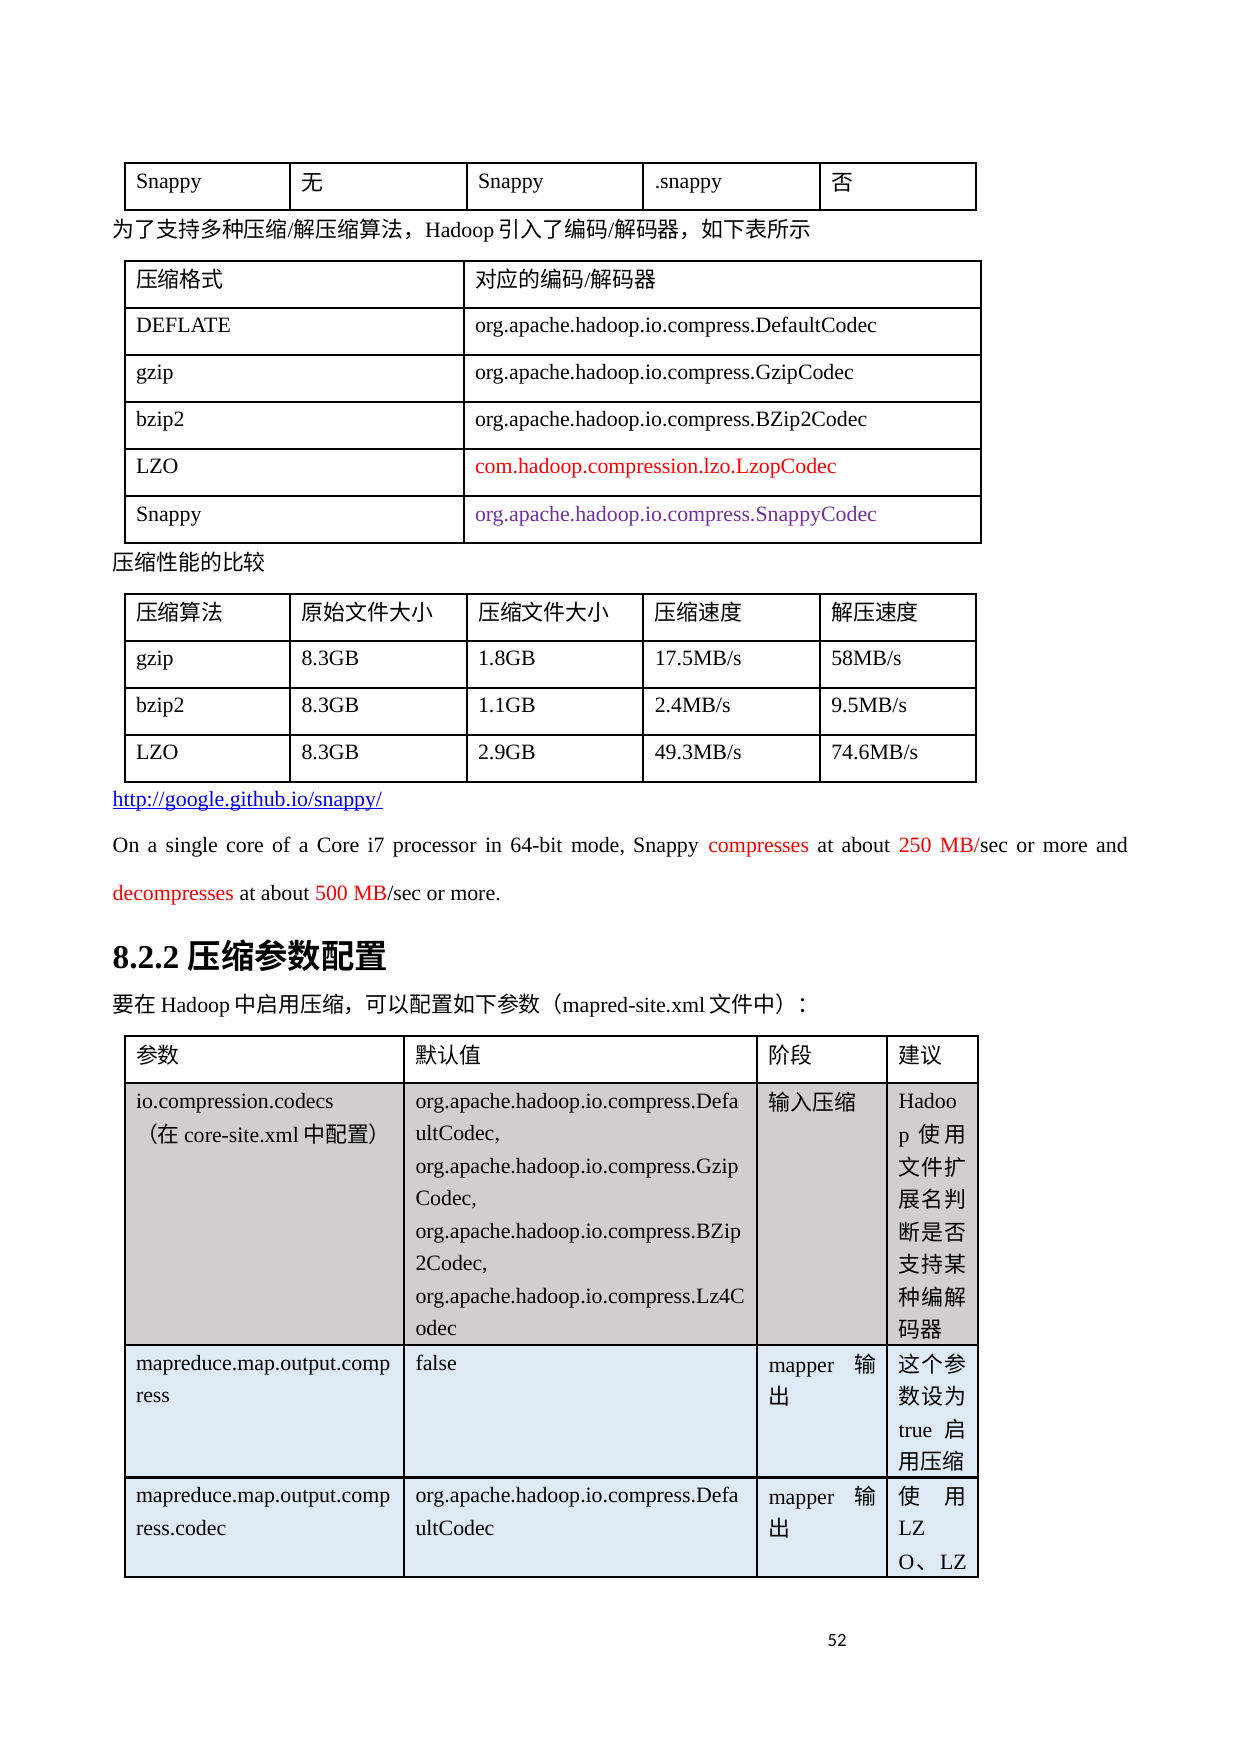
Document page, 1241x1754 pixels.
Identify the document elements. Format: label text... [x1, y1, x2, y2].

table_header 对应的编码/解码器 [465, 262, 980, 307]
table_cell mapper输出 [758, 1346, 886, 1476]
table_header 参数 [126, 1037, 403, 1082]
table_header 压缩速度 [644, 595, 819, 639]
table_cell com.hadoop.compression.lzo.LzopCodec [465, 450, 980, 495]
table_cell 无 [291, 164, 466, 209]
table_cell 1.1GB [468, 689, 642, 734]
table_cell .snappy [644, 164, 819, 209]
table_cell 输入压缩 [758, 1084, 886, 1344]
table_cell org.apache.hadoop.io.compress.BZip2Codec [465, 403, 980, 448]
table_cell 2.4MB/s [644, 689, 819, 734]
text 要在Hadoop中启用压缩，可以配置如下参数（mapred-site.xml文件中）： [112, 987, 1128, 1019]
table_cell org.apache.hadoop.io.compress.DefaultCodec, org.apache.hadoop.io.compress.GzipCodec, org.apache.hadoop.io.compress.BZip2Codec, org.apache.hadoop.io.compress.Lz4Codec [405, 1084, 756, 1344]
table_header 默认值 [405, 1037, 756, 1082]
table_cell 58MB/s [821, 642, 975, 687]
text http://google.github.io/snappy/ [112, 783, 1128, 815]
subtitle 8.2.2 压缩参数配置 [112, 922, 1128, 987]
table_cell LZO [126, 450, 463, 495]
table_header 压缩文件大小 [468, 595, 642, 639]
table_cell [126, 1479, 403, 1576]
table_cell 2.9GB [468, 736, 642, 781]
text On a single core of a Core i7 processor in 64-bit mode, Snappy compresses at about 250 MB/sec or more and decompresses at about 500 MB/sec or more. [112, 828, 1128, 909]
table_header 解压速度 [821, 595, 975, 639]
table_cell 8.3GB [291, 689, 466, 734]
table_cell bzip2 [126, 403, 463, 448]
table_header 建议 [888, 1037, 977, 1082]
table_cell 9.5MB/s [821, 689, 975, 734]
table_cell 17.5MB/s [644, 642, 819, 687]
text 压缩性能的比较 [112, 544, 1128, 577]
table_cell org.apache.hadoop.io.compress.GzipCodec [465, 356, 980, 401]
table_header 原始文件大小 [291, 595, 466, 639]
table_cell DEFLATE [126, 309, 463, 354]
table_cell org.apache.hadoop.io.compress.DefaultCodec [465, 309, 980, 354]
table_cell Snappy [126, 497, 463, 542]
table_cell 8.3GB [291, 736, 466, 781]
table_cell false [405, 1346, 756, 1476]
table_cell io.compression.codecs （在core-site.xml中配置） [126, 1084, 403, 1344]
table_cell mapper输出 [758, 1479, 886, 1576]
table_cell Snappy [468, 164, 642, 209]
table_cell mapreduce.map.output.compress [126, 1346, 403, 1476]
table_cell 49.3MB/s [644, 736, 819, 781]
table_header 压缩格式 [126, 262, 463, 307]
table_cell gzip [126, 642, 289, 687]
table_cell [888, 1479, 977, 1576]
table_cell LZO [126, 736, 289, 781]
table_header 压缩算法 [126, 595, 289, 639]
table_cell org.apache.hadoop.io.compress.SnappyCodec [465, 497, 980, 542]
table_cell 否 [821, 164, 975, 209]
table_cell gzip [126, 356, 463, 401]
table_cell Hadoop使用文件扩展名判断是否支持某种编解码器 [888, 1084, 977, 1344]
table_cell 8.3GB [291, 642, 466, 687]
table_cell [405, 1479, 756, 1576]
table_cell bzip2 [126, 689, 289, 734]
table_cell 这个参数设为true启用压缩 [888, 1346, 977, 1476]
table_cell Snappy [126, 164, 289, 209]
text 为了支持多种压缩/解压缩算法，Hadoop引入了编码/解码器，如下表所示 [112, 211, 1128, 244]
table_cell 74.6MB/s [821, 736, 975, 781]
table_header 阶段 [758, 1037, 886, 1082]
table_cell 1.8GB [468, 642, 642, 687]
